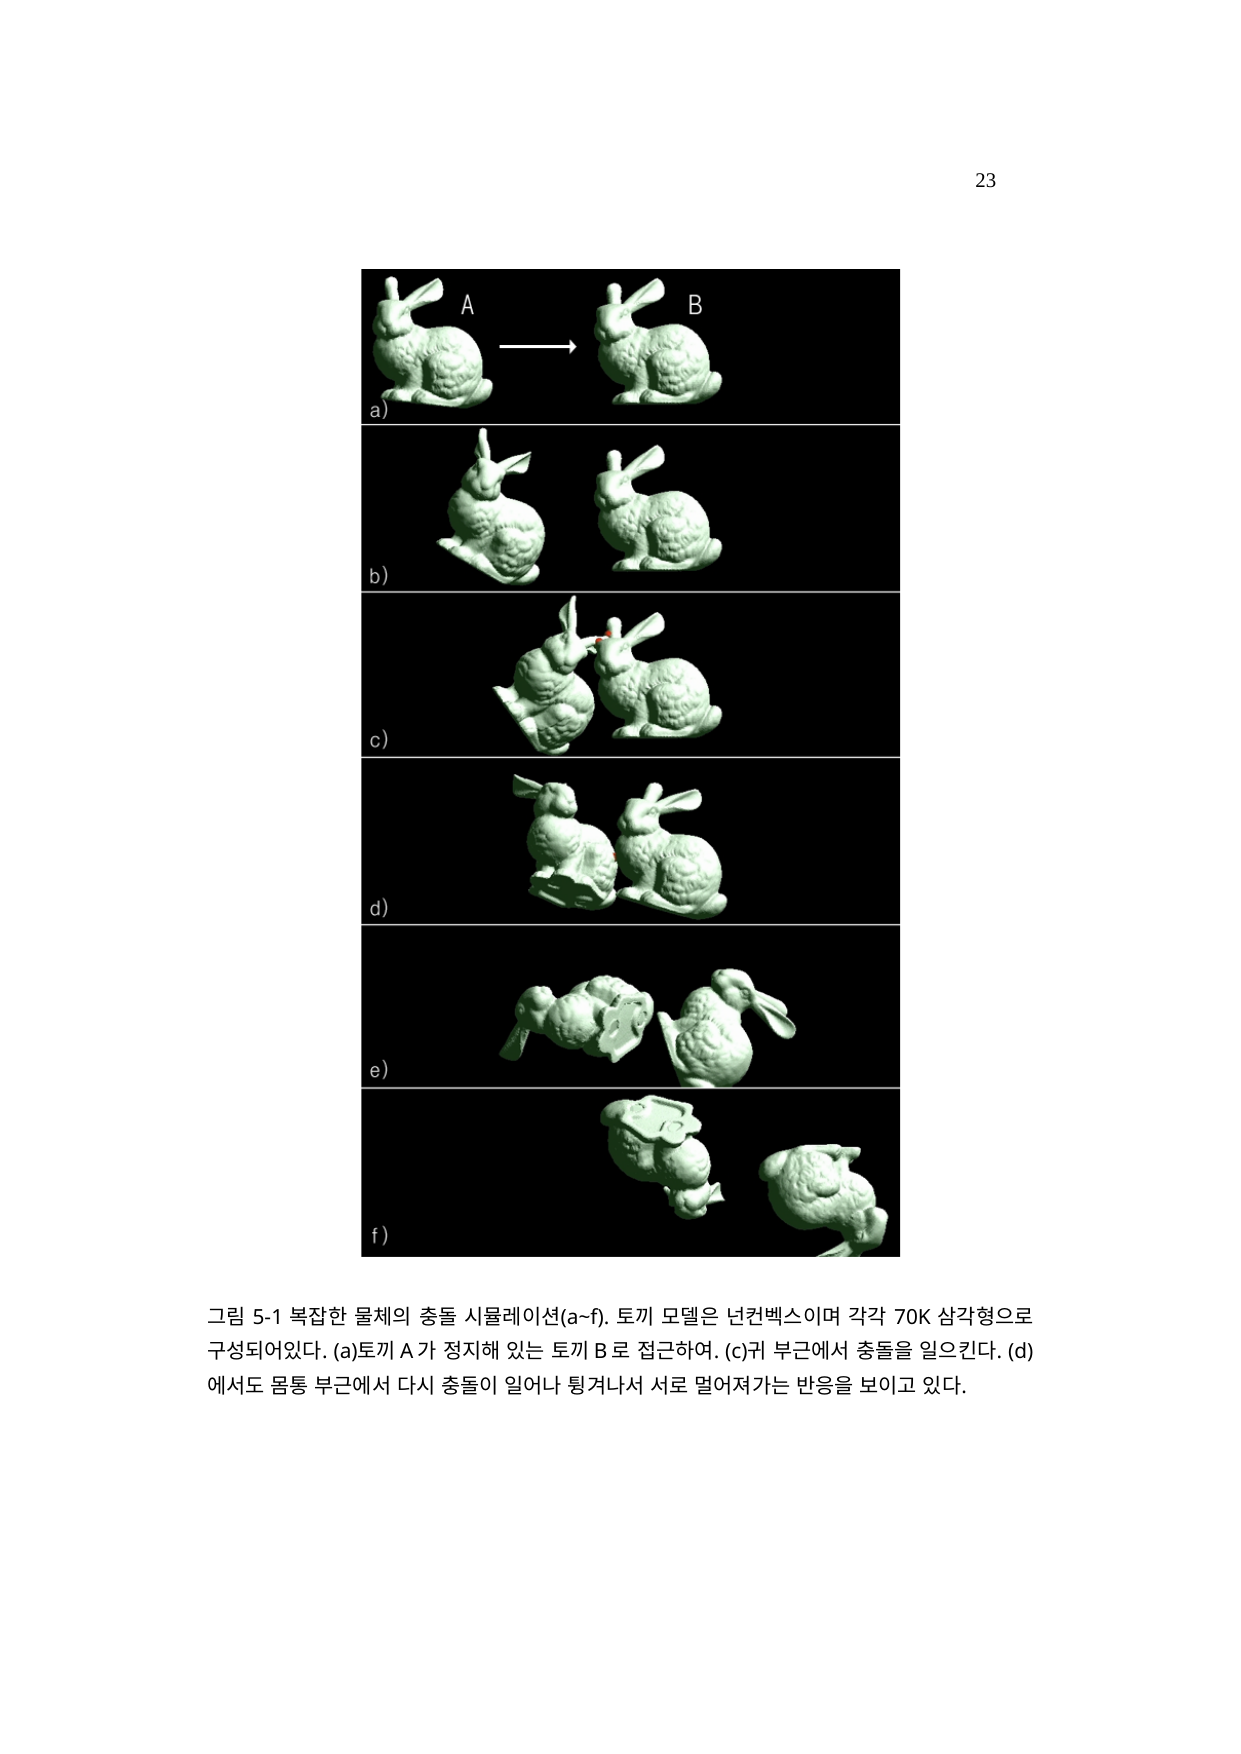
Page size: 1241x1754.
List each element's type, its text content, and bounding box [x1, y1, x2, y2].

text 그림 5-1 복잡한 물체의 충돌 시뮬레이션(a~f). 토끼 모델은 넌컨벡스이며 각각 70K 삼각형으로 구성되어있다. (a)토끼A가 정지해 있는 토끼B로 접근하여. (c)귀 부근에서 충돌을 일으킨다. (d)에서도 몸통 부근에서 다시 충돌이 일어나 튕겨나서 서로 멀어져가는 반응을 보이고 있다. [207, 1300, 1033, 1400]
picture [361, 269, 901, 1258]
